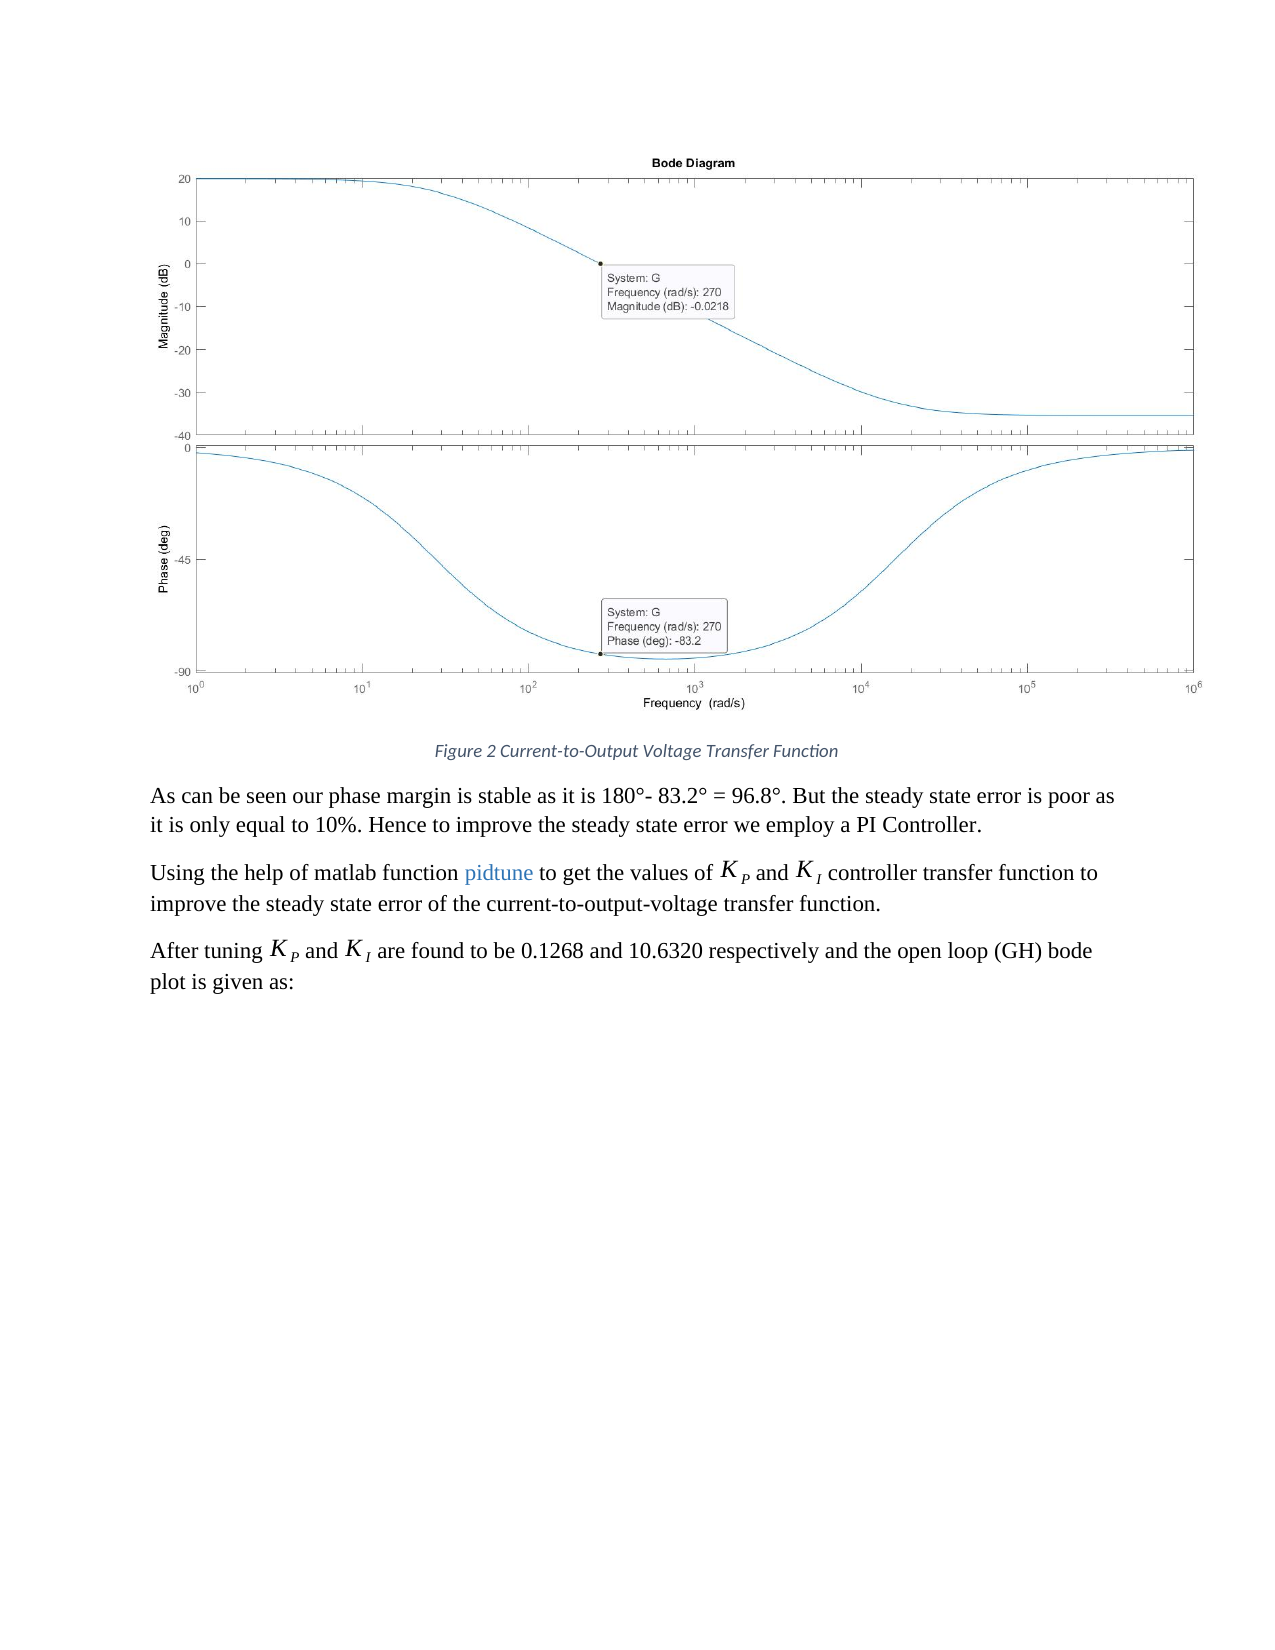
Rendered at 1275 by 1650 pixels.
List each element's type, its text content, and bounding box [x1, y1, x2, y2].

text As can be seen our phase margin is stable as it is 180°- 83.2° = 96.8°. But the steady state error is poor as it is only equal to 10%. Hence to improve the steady state error we employ a PI Controller. [150, 783, 1125, 837]
picture [150, 150, 1212, 721]
text Using the help of matlab function pidtune to get the values of and controller transfer function to improve the steady state error of the current-to-output-voltage transfer function. [150, 856, 1125, 916]
text After tuning and are found to be 0.1268 and 10.6320 respectively and the open loop (GH) bode plot is given as: [150, 935, 1125, 994]
